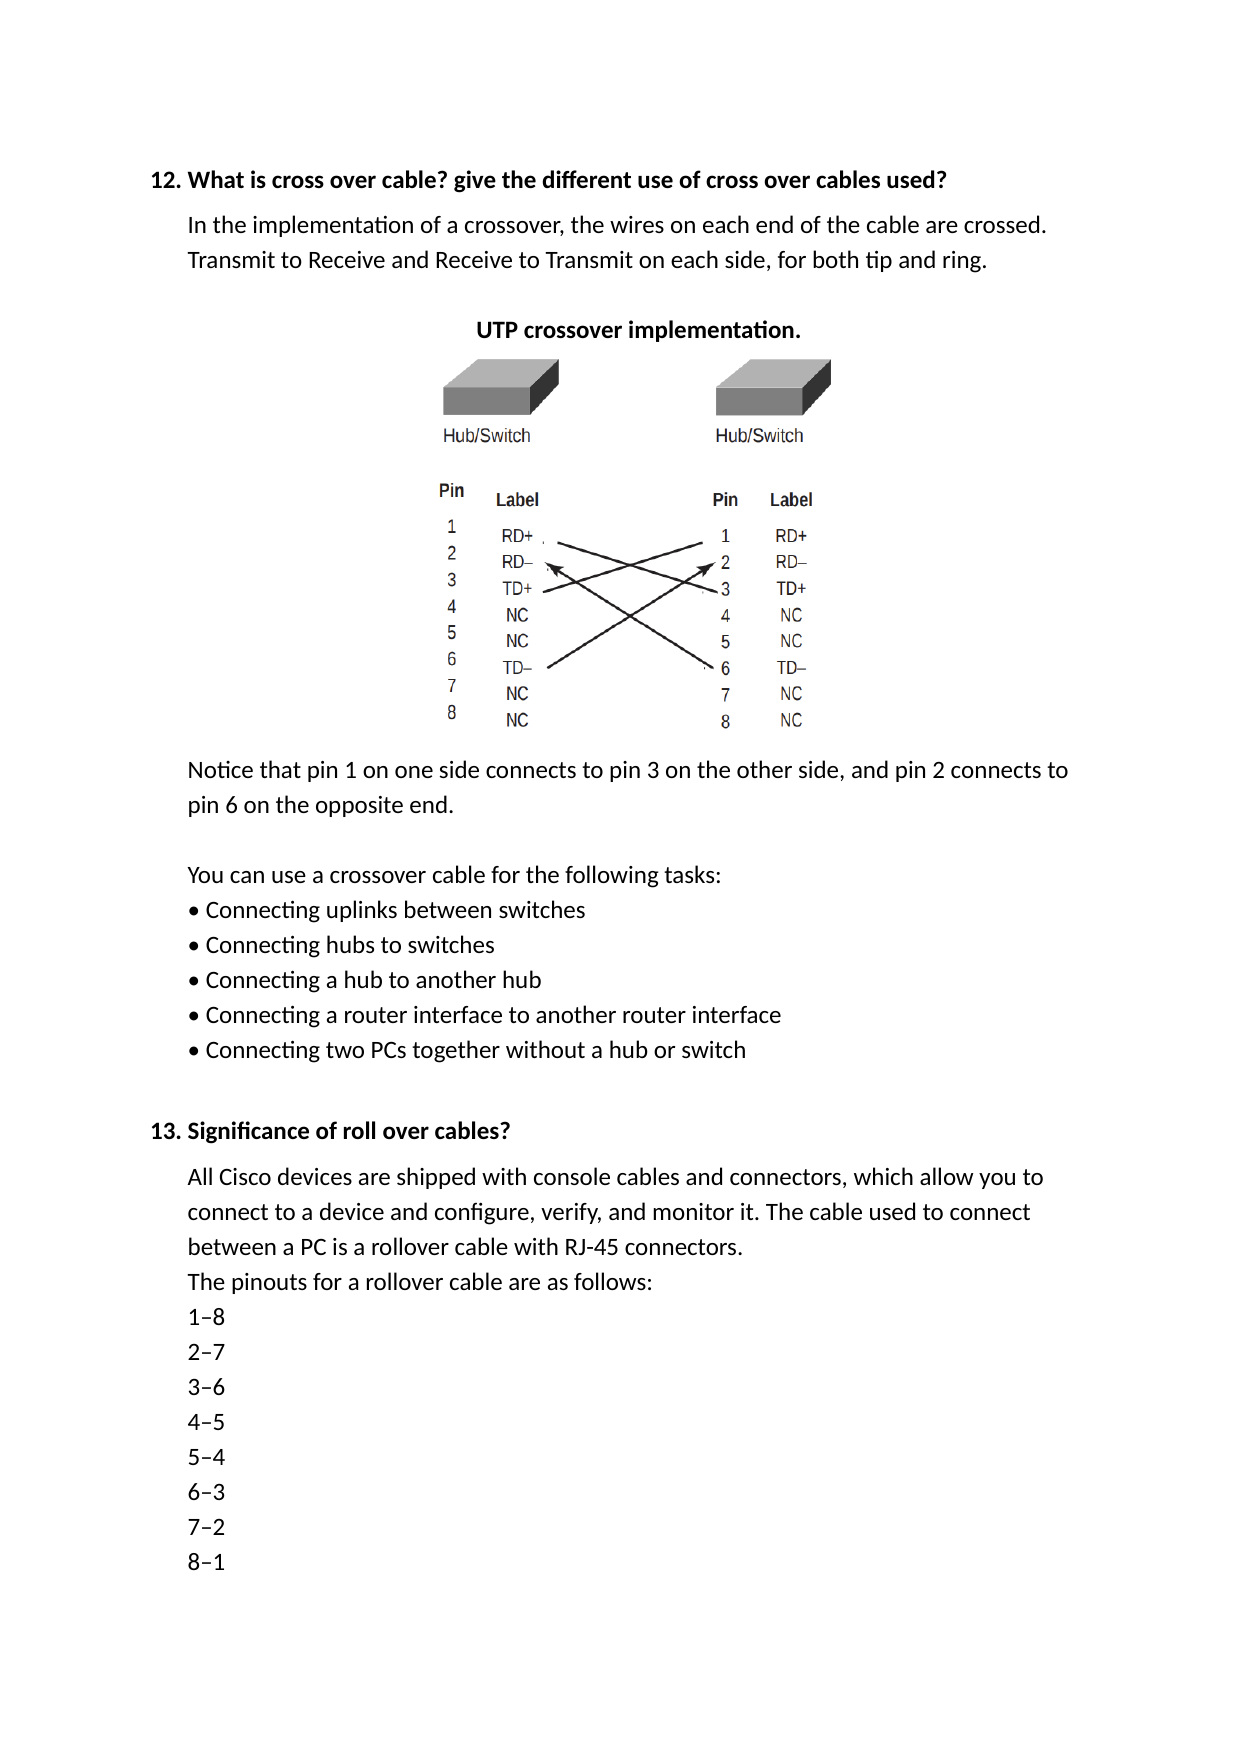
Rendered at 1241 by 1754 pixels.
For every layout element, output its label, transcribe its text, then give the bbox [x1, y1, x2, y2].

list • Connecting a router interface to another router interface [187, 999, 1090, 1030]
list Notice that pin 1 on one side connects to pin 3 on the other side, and pin 2 connects to pin 6 on the opposite end. [187, 754, 1090, 820]
list You can use a crossover cable for the following tasks: [187, 859, 1090, 890]
list • Connecting two PCs together without a hub or switch [187, 1034, 1090, 1065]
list In the implementation of a crossover, the wires on each end of the cable are crossed. Transmit to Receive and Receive to Transmit on each side, for both tip and ring. [187, 209, 1090, 275]
list • Connecting a hub to another hub [187, 964, 1090, 995]
picture [405, 349, 873, 741]
list UTP crossover implementation. [187, 314, 1090, 345]
list What is cross over cable? give the different use of cross over cables used? [150, 164, 1090, 194]
list 2–7 [187, 1336, 1090, 1366]
list • Connecting uplinks between switches [187, 894, 1090, 925]
list 3–6 [187, 1371, 1090, 1401]
list Significance of roll over cables? [150, 1115, 1090, 1145]
list The pinouts for a rollover cable are as follows: [187, 1266, 1090, 1296]
list All Cisco devices are shipped with console cables and connectors, which allow you to connect to a device and configure, verify, and monitor it. The cable used to connect between a PC is a rollover cable with RJ-45 connectors. [187, 1161, 1090, 1261]
list • Connecting hubs to switches [187, 929, 1090, 960]
list 4–5 [187, 1406, 1090, 1436]
list 6–3 [187, 1476, 1090, 1506]
list 5–4 [187, 1441, 1090, 1471]
list 1–8 [187, 1301, 1090, 1331]
list 7–2 [187, 1511, 1090, 1541]
list 8–1 [187, 1546, 1090, 1576]
